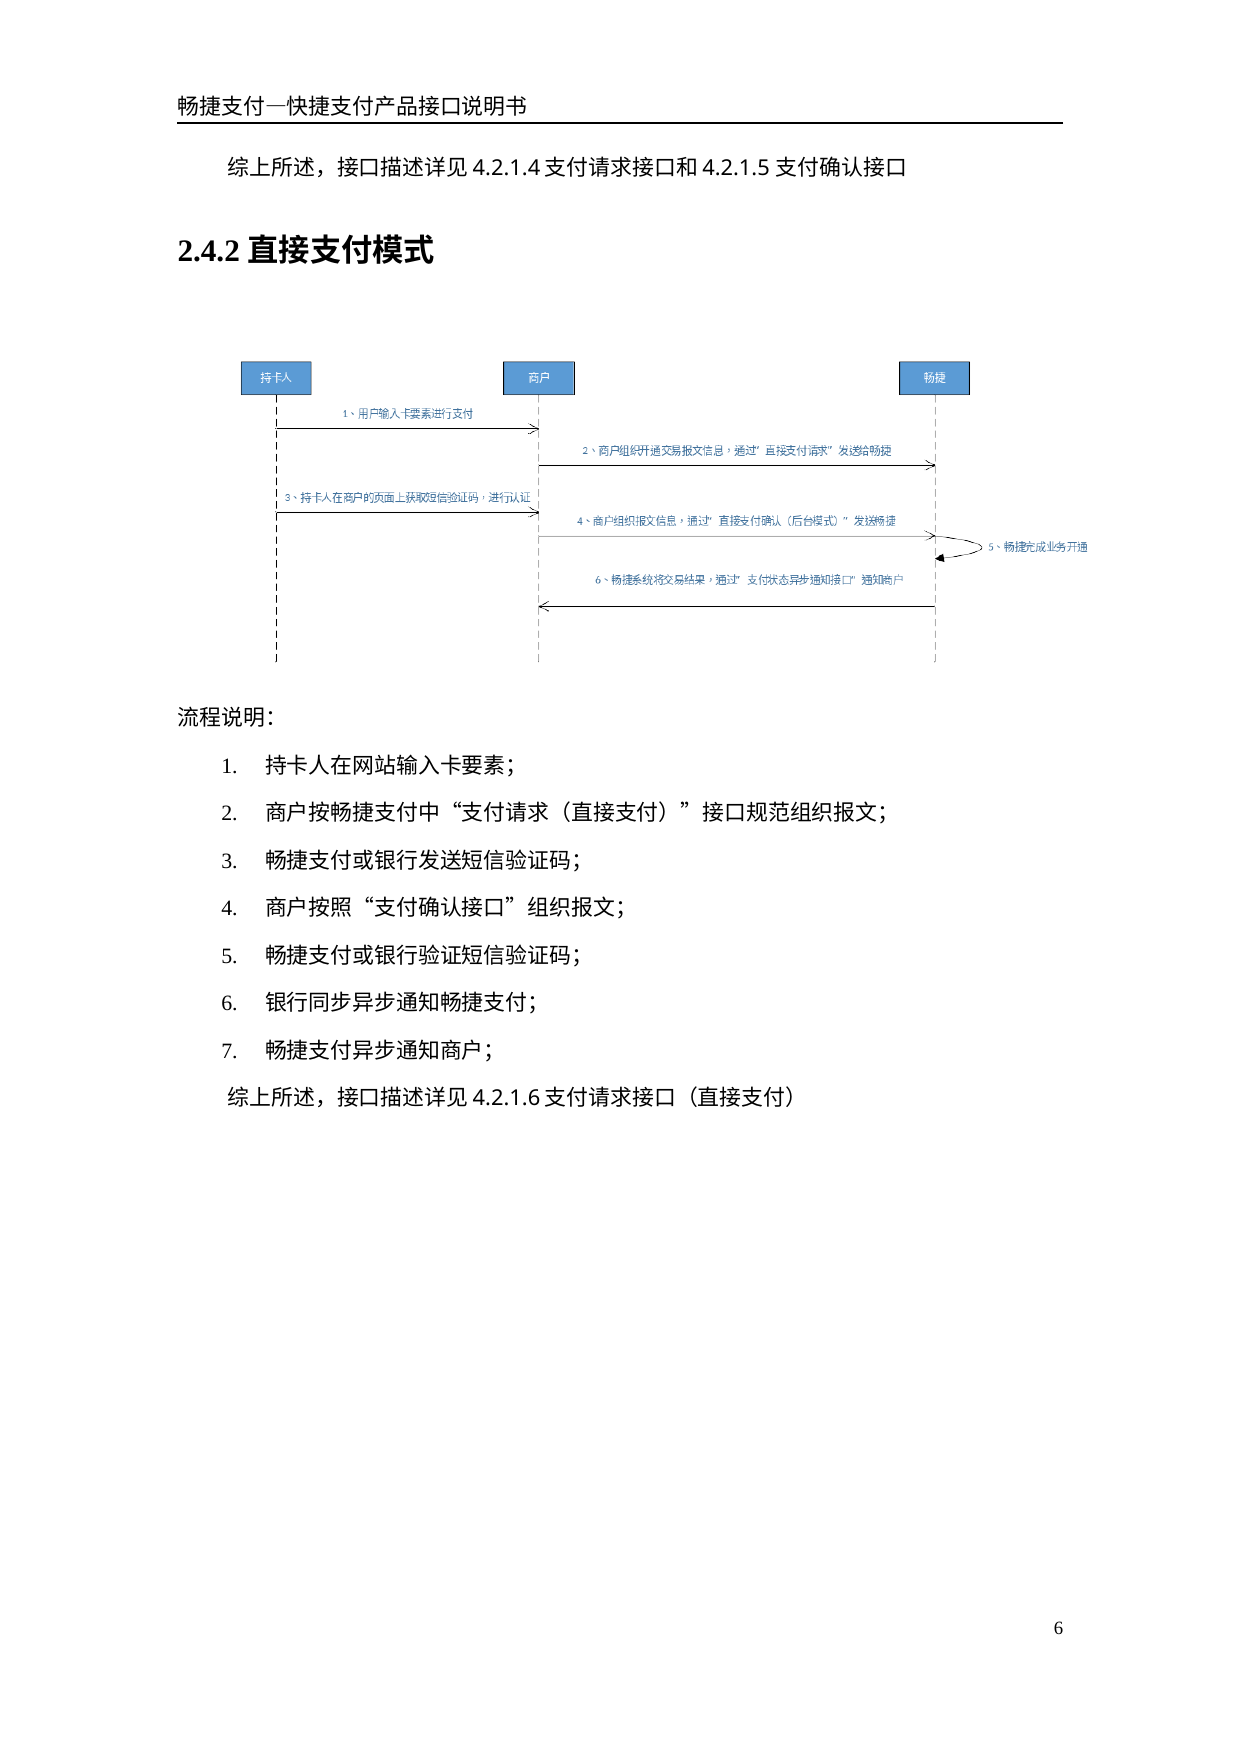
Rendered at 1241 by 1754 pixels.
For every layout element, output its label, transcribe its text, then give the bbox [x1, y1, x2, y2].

list 商户按照“支付确认接口”组织报文； [221, 890, 1063, 922]
list 畅捷支付或银行发送短信验证码； [221, 843, 1063, 874]
list 持卡人在网站输入卡要素； [221, 748, 1063, 779]
list 畅捷支付或银行验证短信验证码； [221, 938, 1063, 969]
list 商户按畅捷支付中“支付请求（直接支付）”接口规范组织报文； [221, 795, 1063, 827]
text 流程说明： [177, 330, 1063, 732]
list 畅捷支付异步通知商户； [221, 1033, 1063, 1064]
text 综上所述，接口描述详见4.2.1.4支付请求接口和4.2.1.5 支付确认接口 [177, 150, 1063, 182]
list 银行同步异步通知畅捷支付； [221, 985, 1063, 1017]
text 综上所述，接口描述详见4.2.1.6支付请求接口（直接支付） [177, 1080, 1063, 1112]
subtitle 2.4.2 直接支付模式 [177, 225, 1063, 270]
